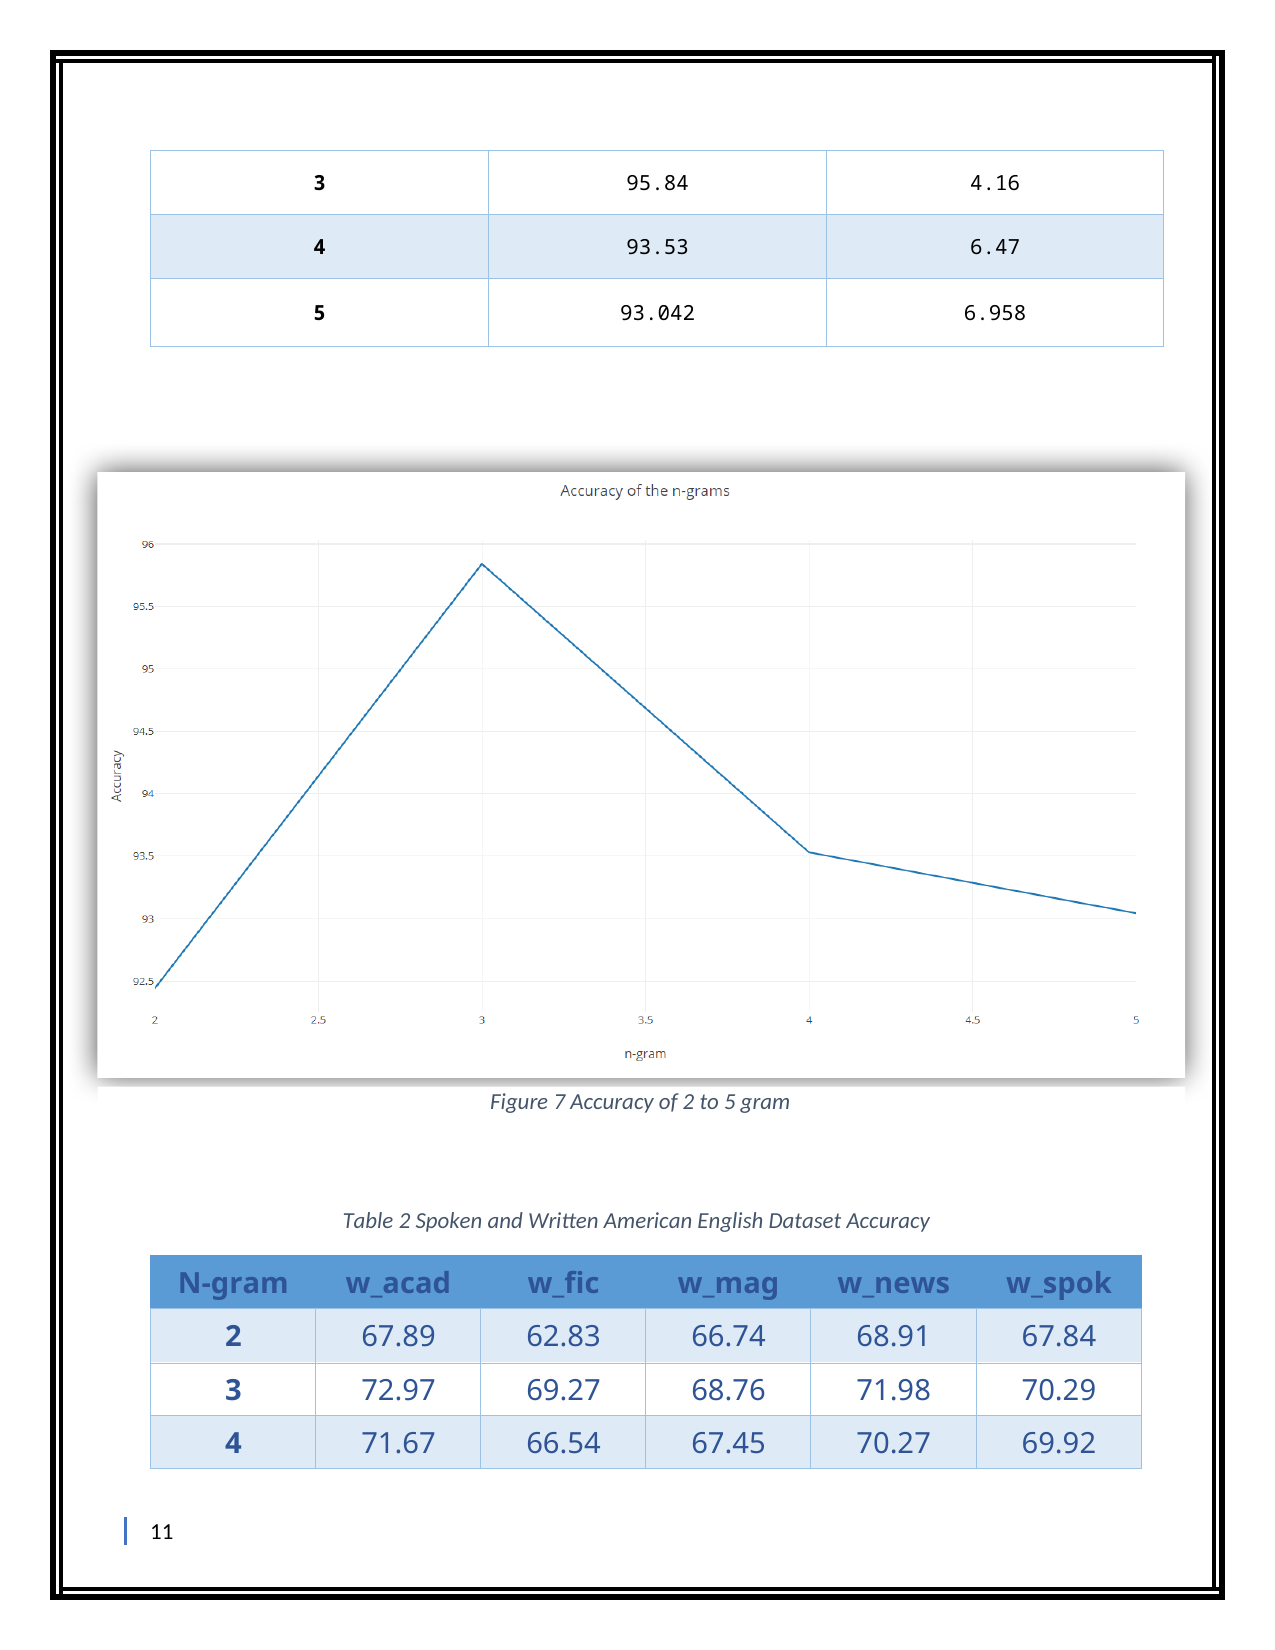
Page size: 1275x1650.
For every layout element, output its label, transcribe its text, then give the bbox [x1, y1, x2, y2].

table_cell 66.74 [646, 1309, 810, 1362]
table_cell 67.84 [977, 1309, 1141, 1362]
table_cell 4.16 [827, 151, 1163, 214]
text Table 2 Spoken and Written American English Dataset Accuracy [150, 1206, 1125, 1234]
table_cell 71.98 [811, 1364, 976, 1415]
table_cell 6.47 [827, 215, 1163, 278]
table_cell 67.45 [646, 1416, 810, 1468]
table_cell 4 [151, 1416, 315, 1468]
table_cell 71.67 [316, 1416, 480, 1468]
table_cell 93.53 [489, 215, 826, 278]
table_cell 4 [151, 215, 488, 278]
table_cell 5 [151, 279, 488, 346]
table_cell 3 [151, 151, 488, 214]
table_cell 72.97 [316, 1364, 480, 1415]
table_cell 68.91 [811, 1309, 976, 1362]
table_cell 69.27 [481, 1364, 645, 1415]
table_cell 2 [151, 1309, 315, 1362]
table_header N-gram [151, 1256, 315, 1308]
table_header w_mag [646, 1256, 810, 1308]
table_cell 67.89 [316, 1309, 480, 1362]
table_cell 68.76 [646, 1364, 810, 1415]
table_cell 3 [151, 1364, 315, 1415]
table_cell 62.83 [481, 1309, 645, 1362]
table_cell 93.042 [489, 279, 826, 346]
table_cell 66.54 [481, 1416, 645, 1468]
table_cell 70.27 [811, 1416, 976, 1468]
table_header w_spok [977, 1256, 1141, 1308]
table_cell 6.958 [827, 279, 1163, 346]
table_header w_acad [316, 1256, 480, 1308]
table_cell 69.92 [977, 1416, 1141, 1468]
table_cell 95.84 [489, 151, 826, 214]
table_header w_news [811, 1256, 976, 1308]
table_cell 70.29 [977, 1364, 1141, 1415]
table_header w_fic [481, 1256, 645, 1308]
picture [97, 472, 1186, 1078]
